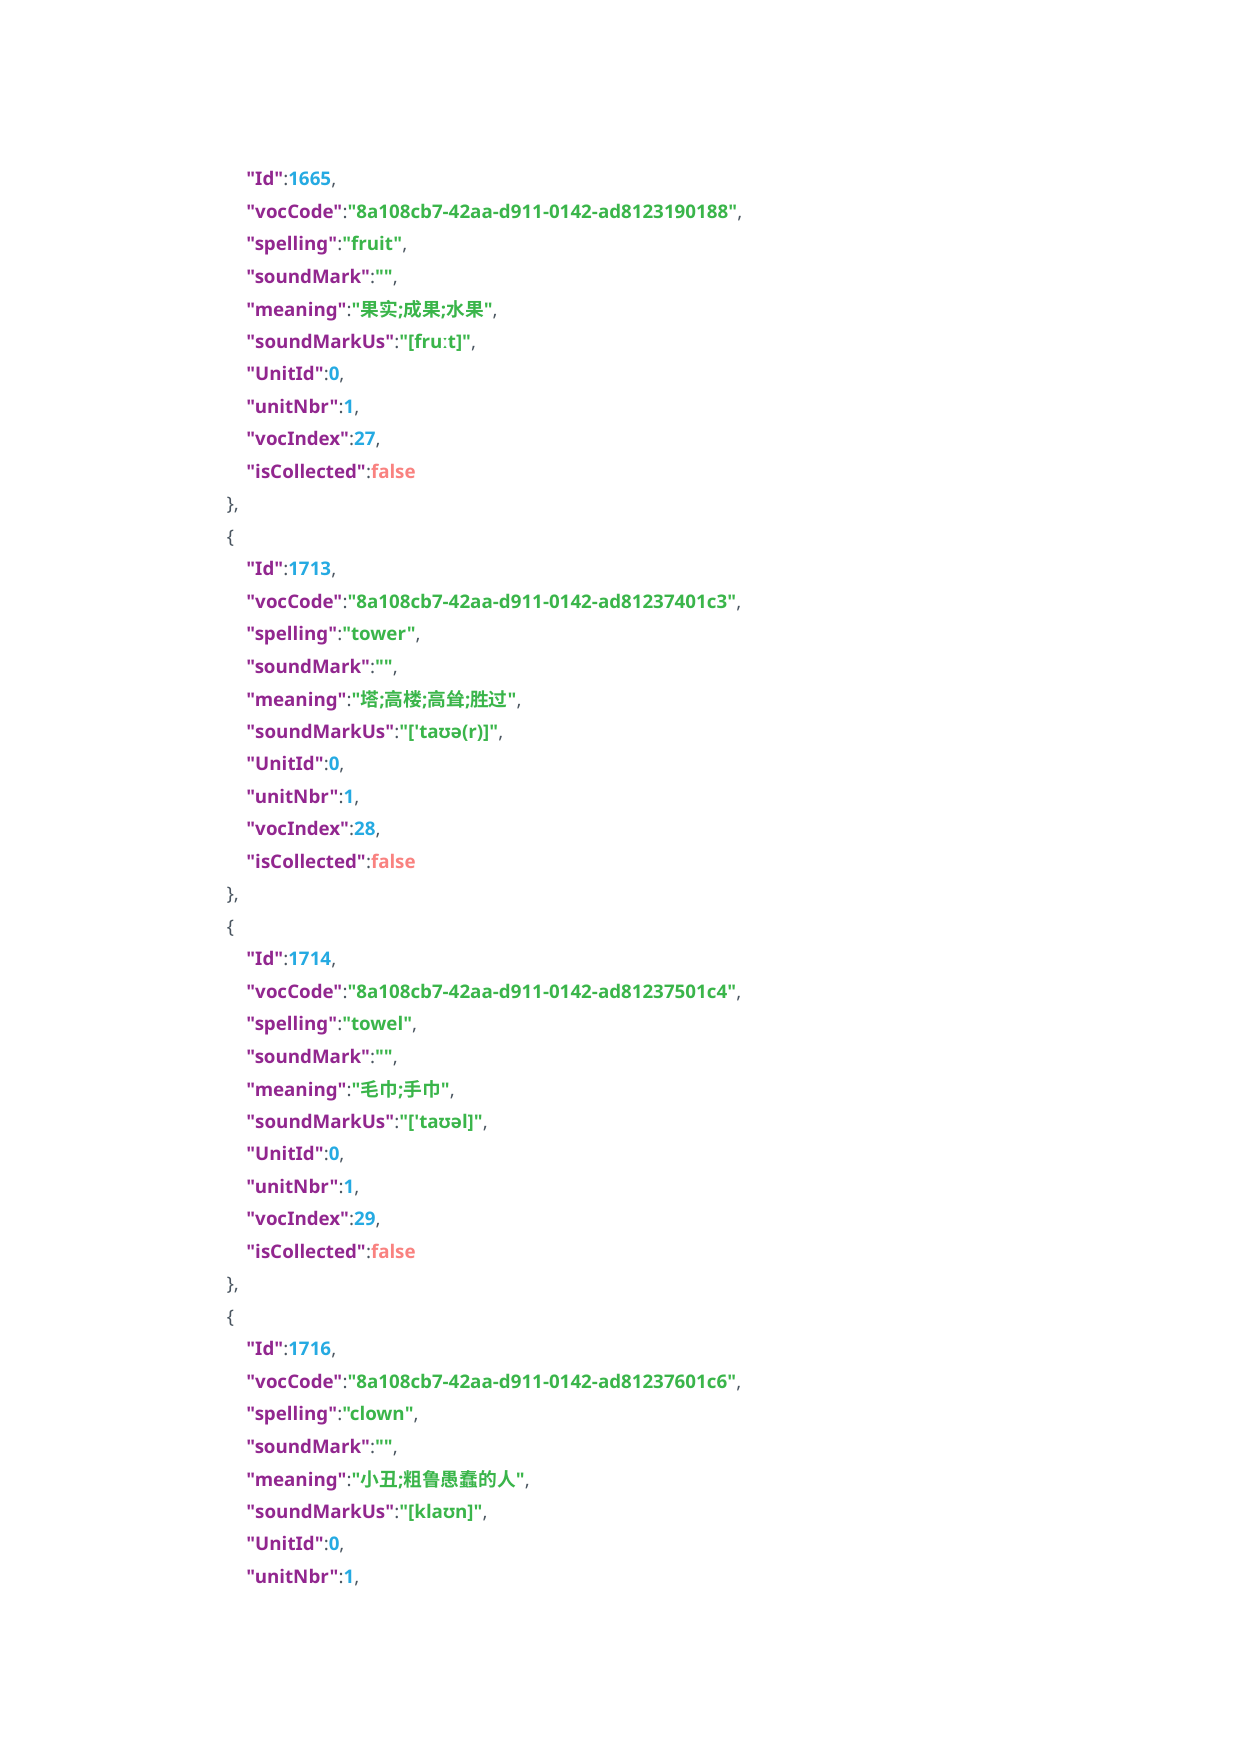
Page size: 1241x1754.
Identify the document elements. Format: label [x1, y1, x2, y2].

list [187, 162, 1053, 1592]
